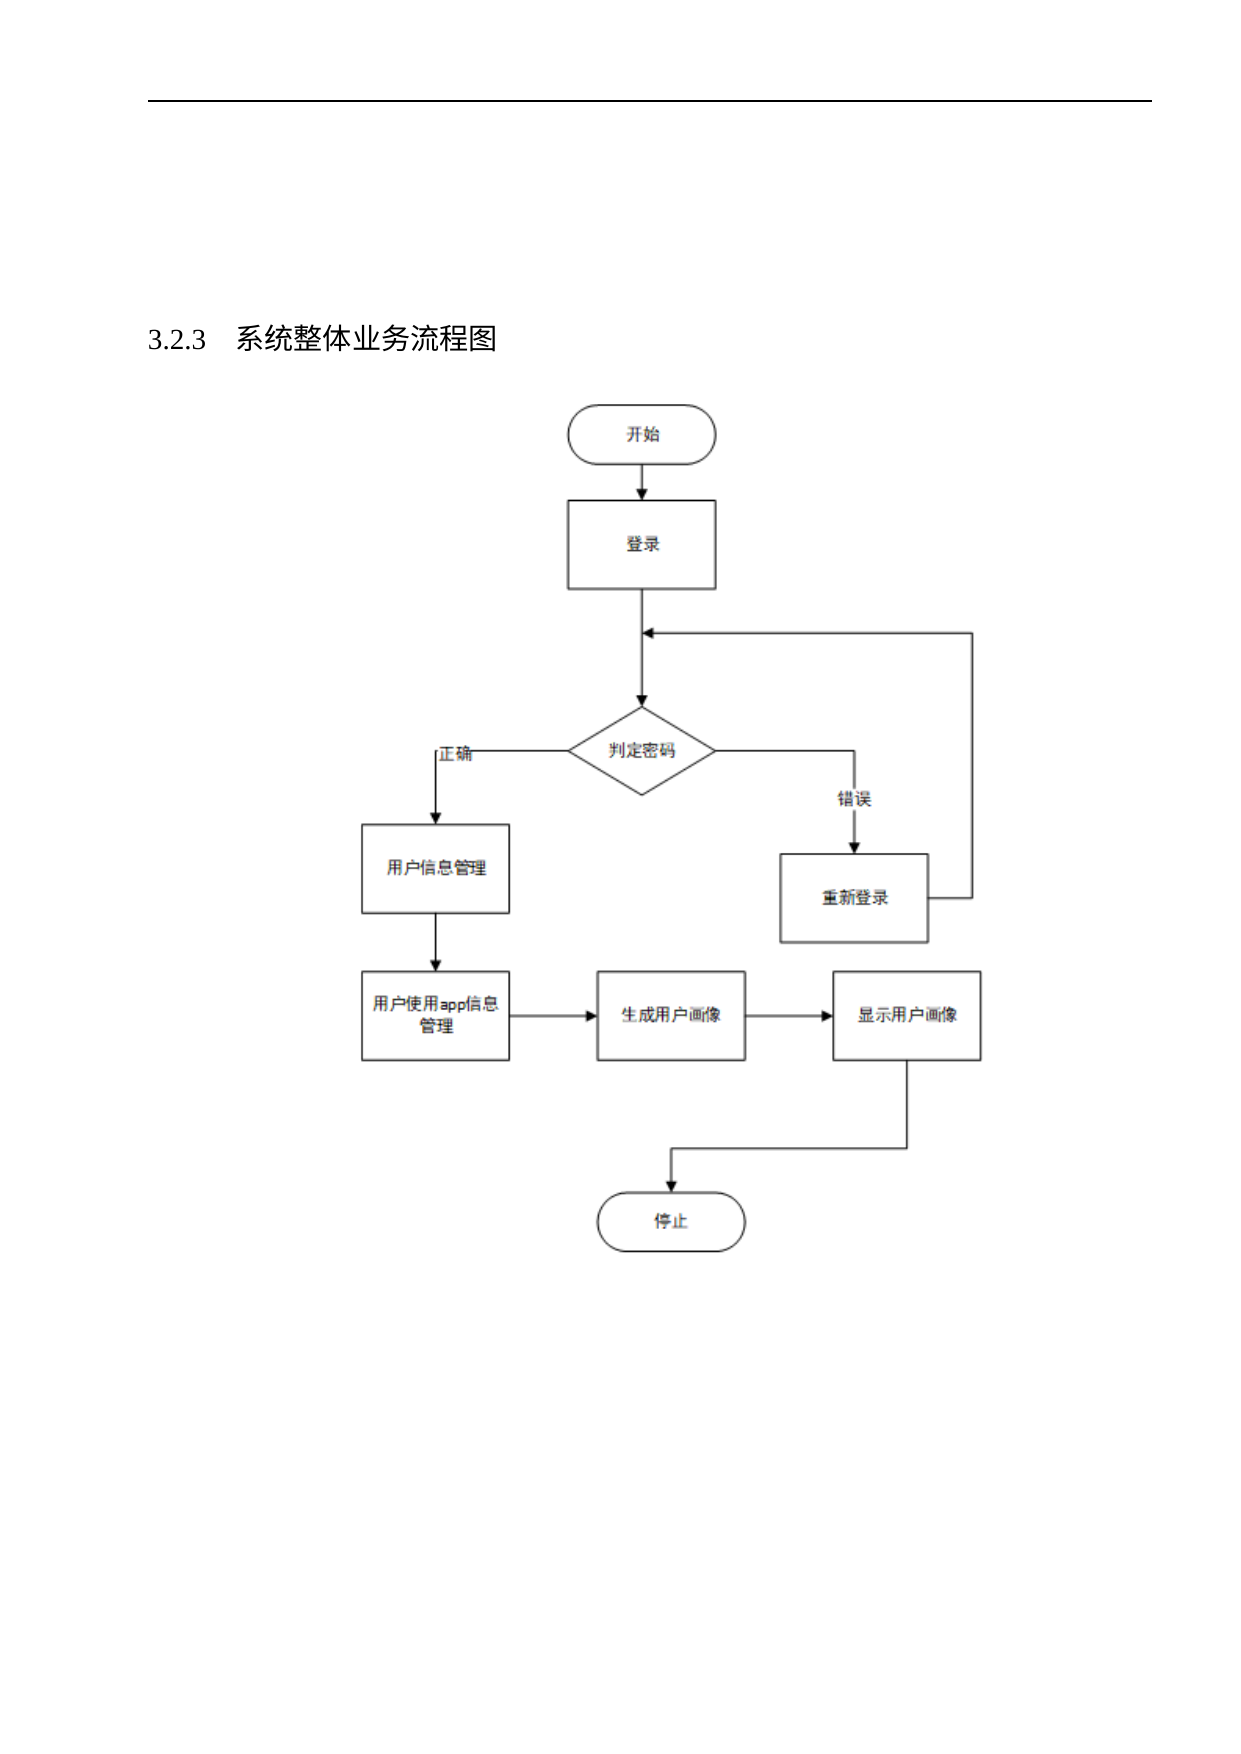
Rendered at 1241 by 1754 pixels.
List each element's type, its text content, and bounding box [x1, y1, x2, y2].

subtitle 系统整体业务流程图 [148, 304, 1152, 369]
picture [360, 403, 983, 1254]
